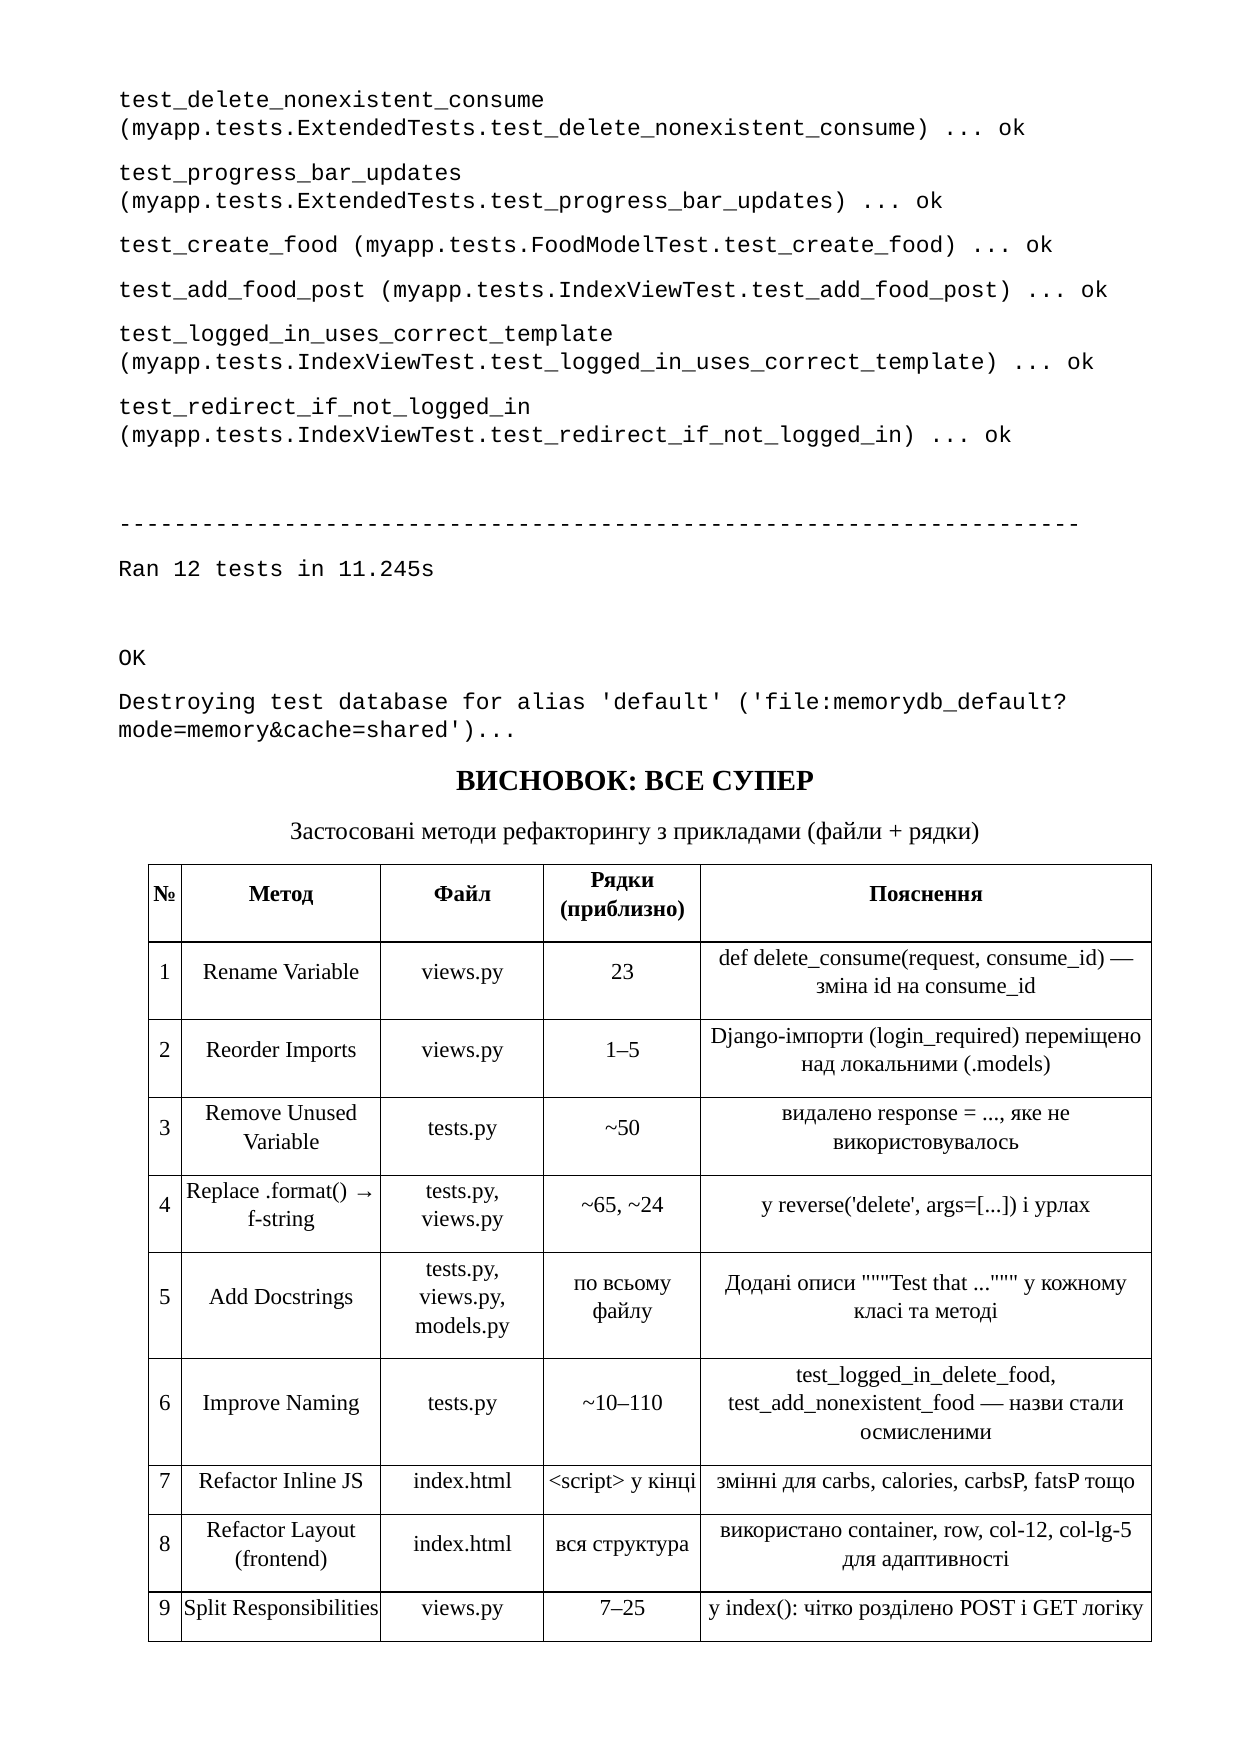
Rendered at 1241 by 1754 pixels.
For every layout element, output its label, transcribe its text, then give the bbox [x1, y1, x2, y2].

table_cell ~65, ~24 [544, 1176, 700, 1252]
table_cell Improve Naming [182, 1359, 380, 1464]
table_cell Django-імпорти (login_required) переміщено над локальними (.models) [701, 1020, 1151, 1097]
table_cell views.py [381, 1020, 543, 1097]
table_cell Replace .format() → f-string [182, 1176, 380, 1252]
table_cell у index(): чітко розділено POST і GET логіку [701, 1593, 1151, 1641]
table_cell Reorder Imports [182, 1020, 380, 1097]
text test_progress_bar_updates (myapp.tests.ExtendedTests.test_progress_bar_updates) ... ok [118, 161, 1152, 215]
table_cell 8 [149, 1515, 181, 1591]
text test_delete_nonexistent_consume (myapp.tests.ExtendedTests.test_delete_nonexistent_consume) ... ok [118, 88, 1152, 142]
table_header Пояснення [701, 865, 1151, 941]
table_cell tests.py [381, 1098, 543, 1174]
table_cell index.html [381, 1515, 543, 1591]
table_cell 9 [149, 1593, 181, 1641]
table_cell Remove Unused Variable [182, 1098, 380, 1174]
table_cell по всьому файлу [544, 1253, 700, 1358]
table_cell Refactor Inline JS [182, 1466, 380, 1514]
table_cell 1–5 [544, 1020, 700, 1097]
table_cell tests.py [381, 1359, 543, 1464]
table_cell 7–25 [544, 1593, 700, 1641]
table_cell змінні для carbs, calories, carbsP, fatsP тощо [701, 1466, 1151, 1514]
table_header Рядки (приблизно) [544, 865, 700, 941]
table_header Метод [182, 865, 380, 941]
text Ran 12 tests in 11.245s [118, 557, 1152, 583]
table_cell def delete_consume(request, consume_id) — зміна id на consume_id [701, 943, 1151, 1019]
text ---------------------------------------------------------------------- [118, 512, 1152, 538]
table_cell Додані описи """Test that ...""" у кожному класі та методі [701, 1253, 1151, 1358]
table_cell вся структура [544, 1515, 700, 1591]
table_cell 1 [149, 943, 181, 1019]
table_cell у reverse('delete', args=[...]) і урлах [701, 1176, 1151, 1252]
table_cell 23 [544, 943, 700, 1019]
table_cell Split Responsibilities [182, 1593, 380, 1641]
table_header № [149, 865, 181, 941]
text test_redirect_if_not_logged_in (myapp.tests.IndexViewTest.test_redirect_if_not_logged_in) ... ok [118, 395, 1152, 449]
table_cell views.py [381, 943, 543, 1019]
text Destroying test database for alias 'default' ('file:memorydb_default?mode=memory&cache=shared')... [118, 691, 1152, 744]
table_cell 3 [149, 1098, 181, 1174]
table_cell 7 [149, 1466, 181, 1514]
table_cell tests.py, views.py, models.py [381, 1253, 543, 1358]
text Застосовані методи рефакторингу з прикладами (файли + рядки) [118, 816, 1152, 845]
text ВИСНОВОК: ВСЕ СУПЕР [118, 763, 1152, 797]
table_cell 5 [149, 1253, 181, 1358]
table_cell 2 [149, 1020, 181, 1097]
table_cell views.py [381, 1593, 543, 1641]
table_cell Add Docstrings [182, 1253, 380, 1358]
text test_logged_in_uses_correct_template (myapp.tests.IndexViewTest.test_logged_in_uses_correct_template) ... ok [118, 323, 1152, 377]
table_cell 6 [149, 1359, 181, 1464]
table_cell test_logged_in_delete_food, test_add_nonexistent_food — назви стали осмисленими [701, 1359, 1151, 1464]
table_cell ~10–110 [544, 1359, 700, 1464]
table_cell <script> у кінці [544, 1466, 700, 1514]
table_cell index.html [381, 1466, 543, 1514]
table_cell ~50 [544, 1098, 700, 1174]
text test_add_food_post (myapp.tests.IndexViewTest.test_add_food_post) ... ok [118, 278, 1152, 304]
table_cell Refactor Layout (frontend) [182, 1515, 380, 1591]
text OK [118, 646, 1152, 672]
table_cell видалено response = ..., яке не використовувалось [701, 1098, 1151, 1174]
text test_create_food (myapp.tests.FoodModelTest.test_create_food) ... ok [118, 233, 1152, 259]
table_cell 4 [149, 1176, 181, 1252]
table_cell tests.py, views.py [381, 1176, 543, 1252]
table_cell використано container, row, col-12, col-lg-5 для адаптивності [701, 1515, 1151, 1591]
table_cell Rename Variable [182, 943, 380, 1019]
table_header Файл [381, 865, 543, 941]
